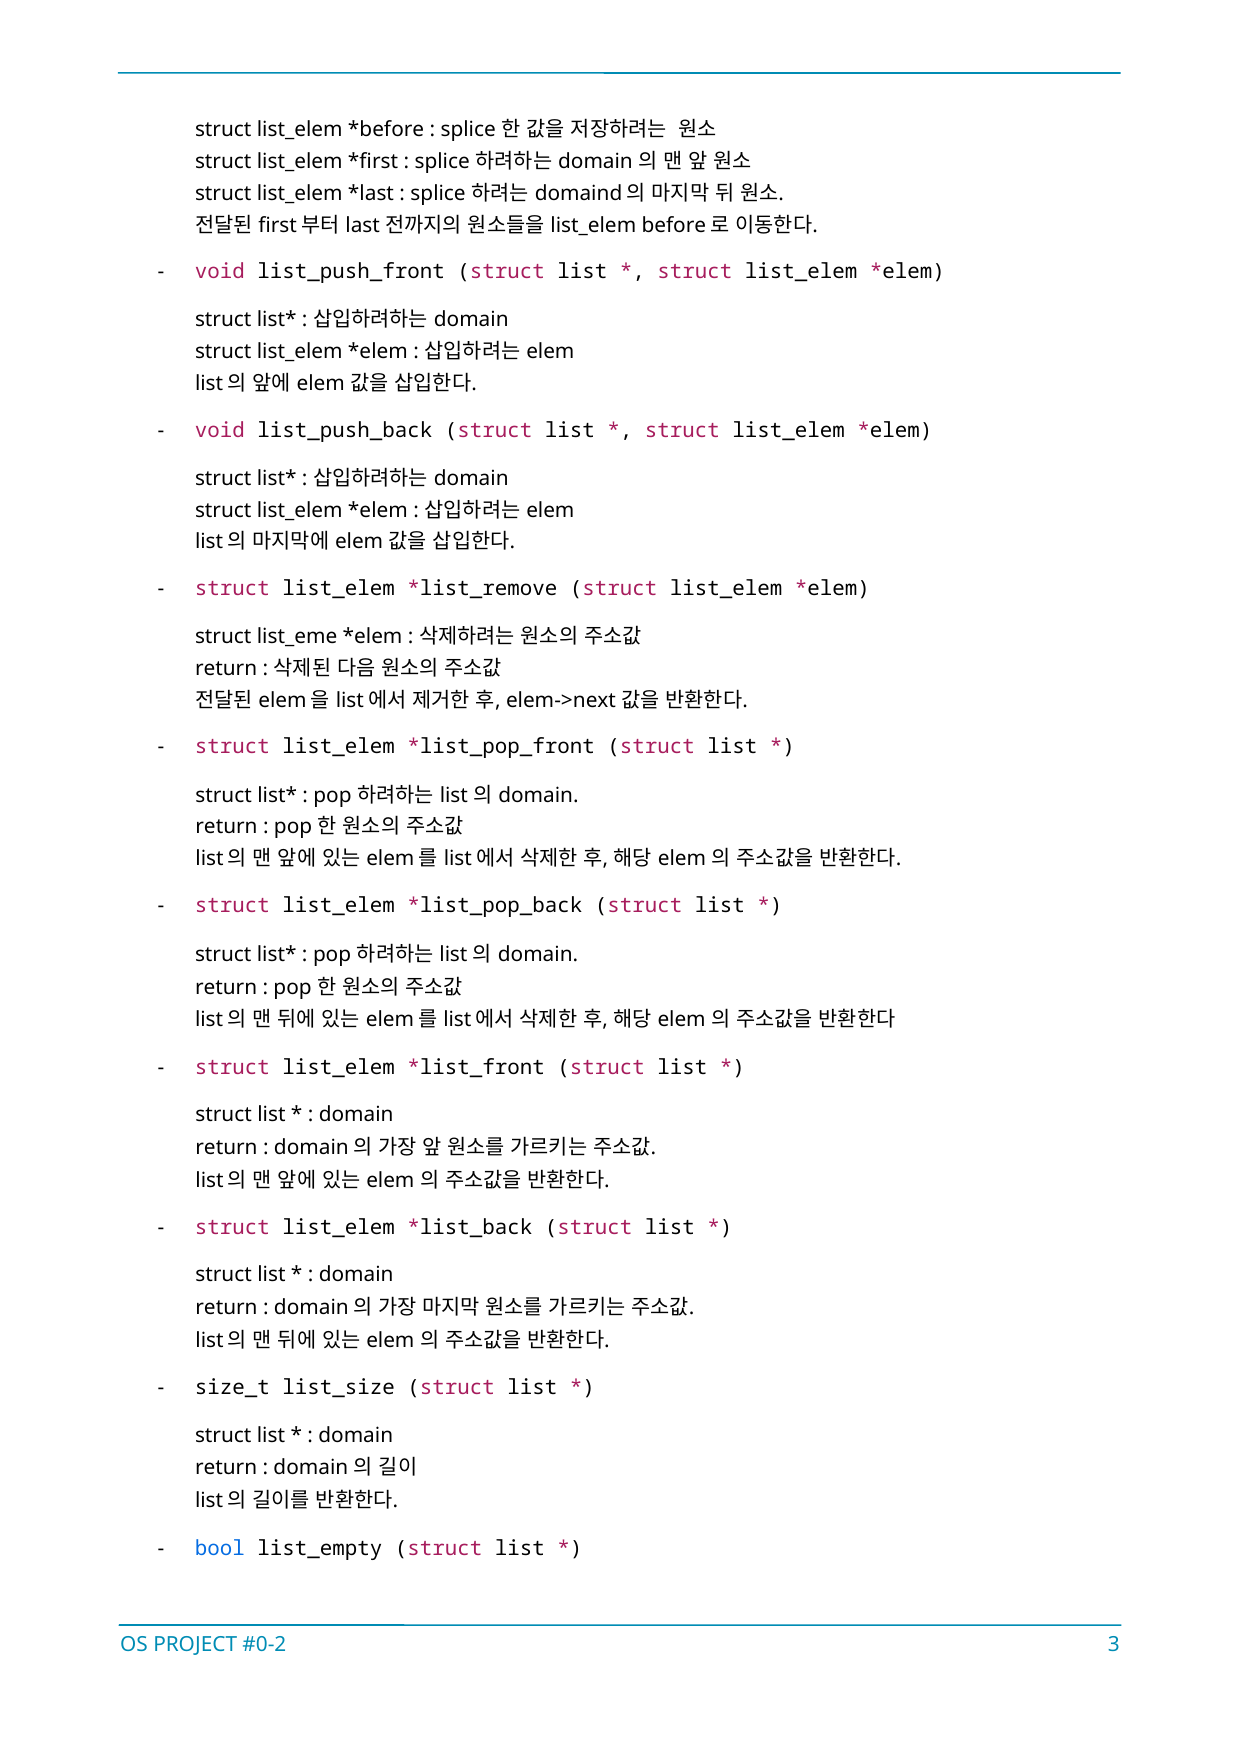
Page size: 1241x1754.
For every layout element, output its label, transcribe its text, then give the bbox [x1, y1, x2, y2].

list struct list* : 삽입하려하는 domain struct list_elem *elem : 삽입하려는 elem list의 앞에 elem 값을 삽입한다. [195, 303, 1120, 397]
list bool list_empty (struct list *) [157, 1533, 1120, 1561]
list struct list* : pop 하려하는 list 의 domain. return : pop 한 원소의 주소값 list의 맨 뒤에 있는 elem를 list에서 삭제한 후, 해당 elem 의 주소값을 반환한다 [195, 937, 1120, 1033]
list struct list_elem *list_front (struct list *) [157, 1052, 1120, 1081]
list struct list_elem *list_pop_back (struct list *) [157, 890, 1120, 918]
list struct list_elem *list_back (struct list *) [157, 1212, 1120, 1241]
list struct list_eme *elem : 삭제하려는 원소의 주소값 return : 삭제된 다음 원소의 주소값 전달된 elem을 list에서 제거한 후, elem->next 값을 반환한다. [195, 619, 1120, 713]
list struct list * : domain return : domain 의 길이 list의 길이를 반환한다. [195, 1420, 1120, 1514]
list struct list_elem *list_remove (struct list_elem *elem) [157, 573, 1120, 602]
list void list_push_front (struct list *, struct list_elem *elem) [157, 256, 1120, 285]
list struct list * : domain return : domain의 가장 앞 원소를 가르키는 주소값. list의 맨 앞에 있는 elem 의 주소값을 반환한다. [195, 1099, 1120, 1193]
list void list_push_back (struct list *, struct list_elem *elem) [157, 415, 1120, 443]
list size_t list_size (struct list *) [157, 1372, 1120, 1401]
list struct list * : domain return : domain의 가장 마지막 원소를 가르키는 주소값. list의 맨 뒤에 있는 elem 의 주소값을 반환한다. [195, 1259, 1120, 1353]
list struct list_elem *before : splice 한 값을 저장하려는 원소 struct list_elem *first : splice 하려하는 domain 의 맨 앞 원소 struct list_elem *last : splice 하려는 domaind의 마지막 뒤 원소. 전달된 first부터 last 전까지의 원소들을 list_elem before로 이동한다. [195, 112, 1120, 238]
list struct list* : 삽입하려하는 domain struct list_elem *elem : 삽입하려는 elem list의 마지막에 elem 값을 삽입한다. [195, 461, 1120, 555]
list struct list_elem *list_pop_front (struct list *) [157, 732, 1120, 760]
list struct list* : pop 하려하는 list 의 domain. return : pop 한 원소의 주소값 list의 맨 앞에 있는 elem를 list에서 삭제한 후, 해당 elem 의 주소값을 반환한다. [195, 778, 1120, 872]
